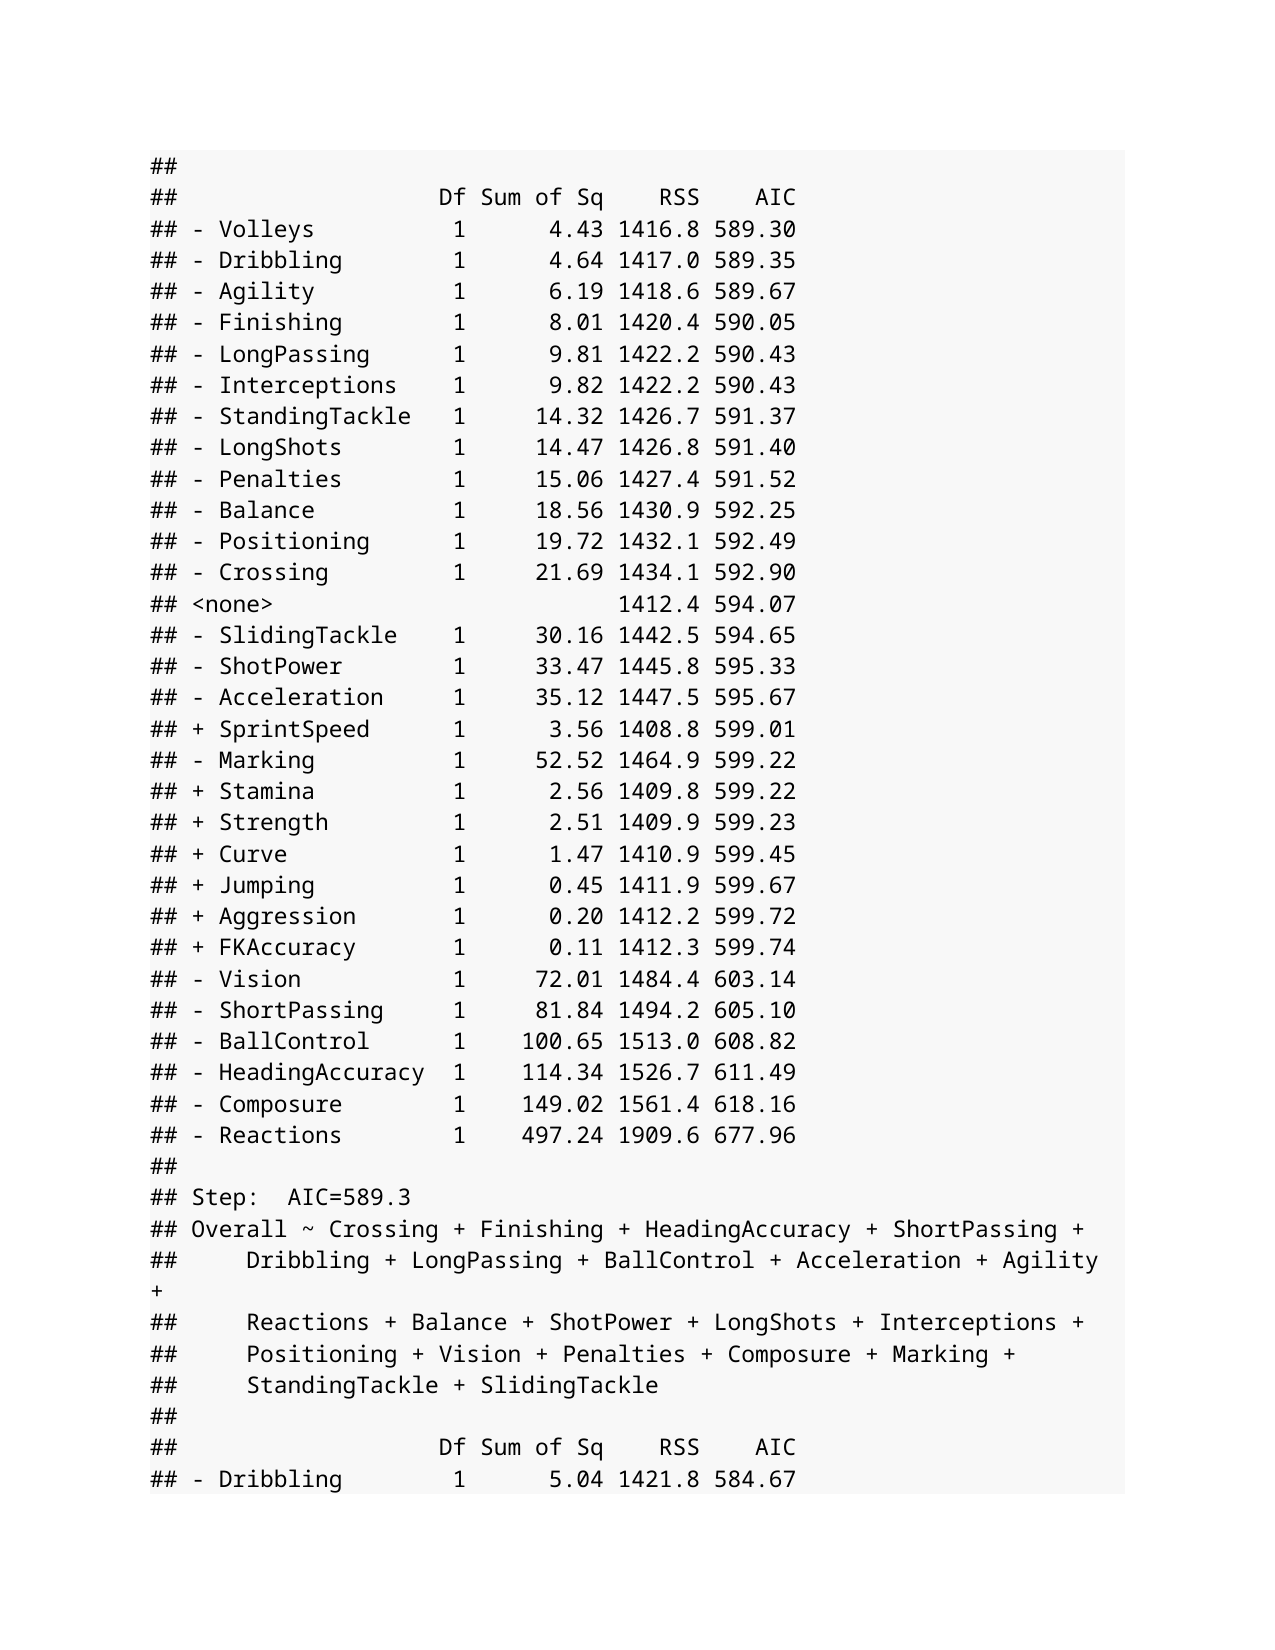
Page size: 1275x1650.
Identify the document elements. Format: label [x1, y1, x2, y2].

text [150, 150, 1125, 1494]
